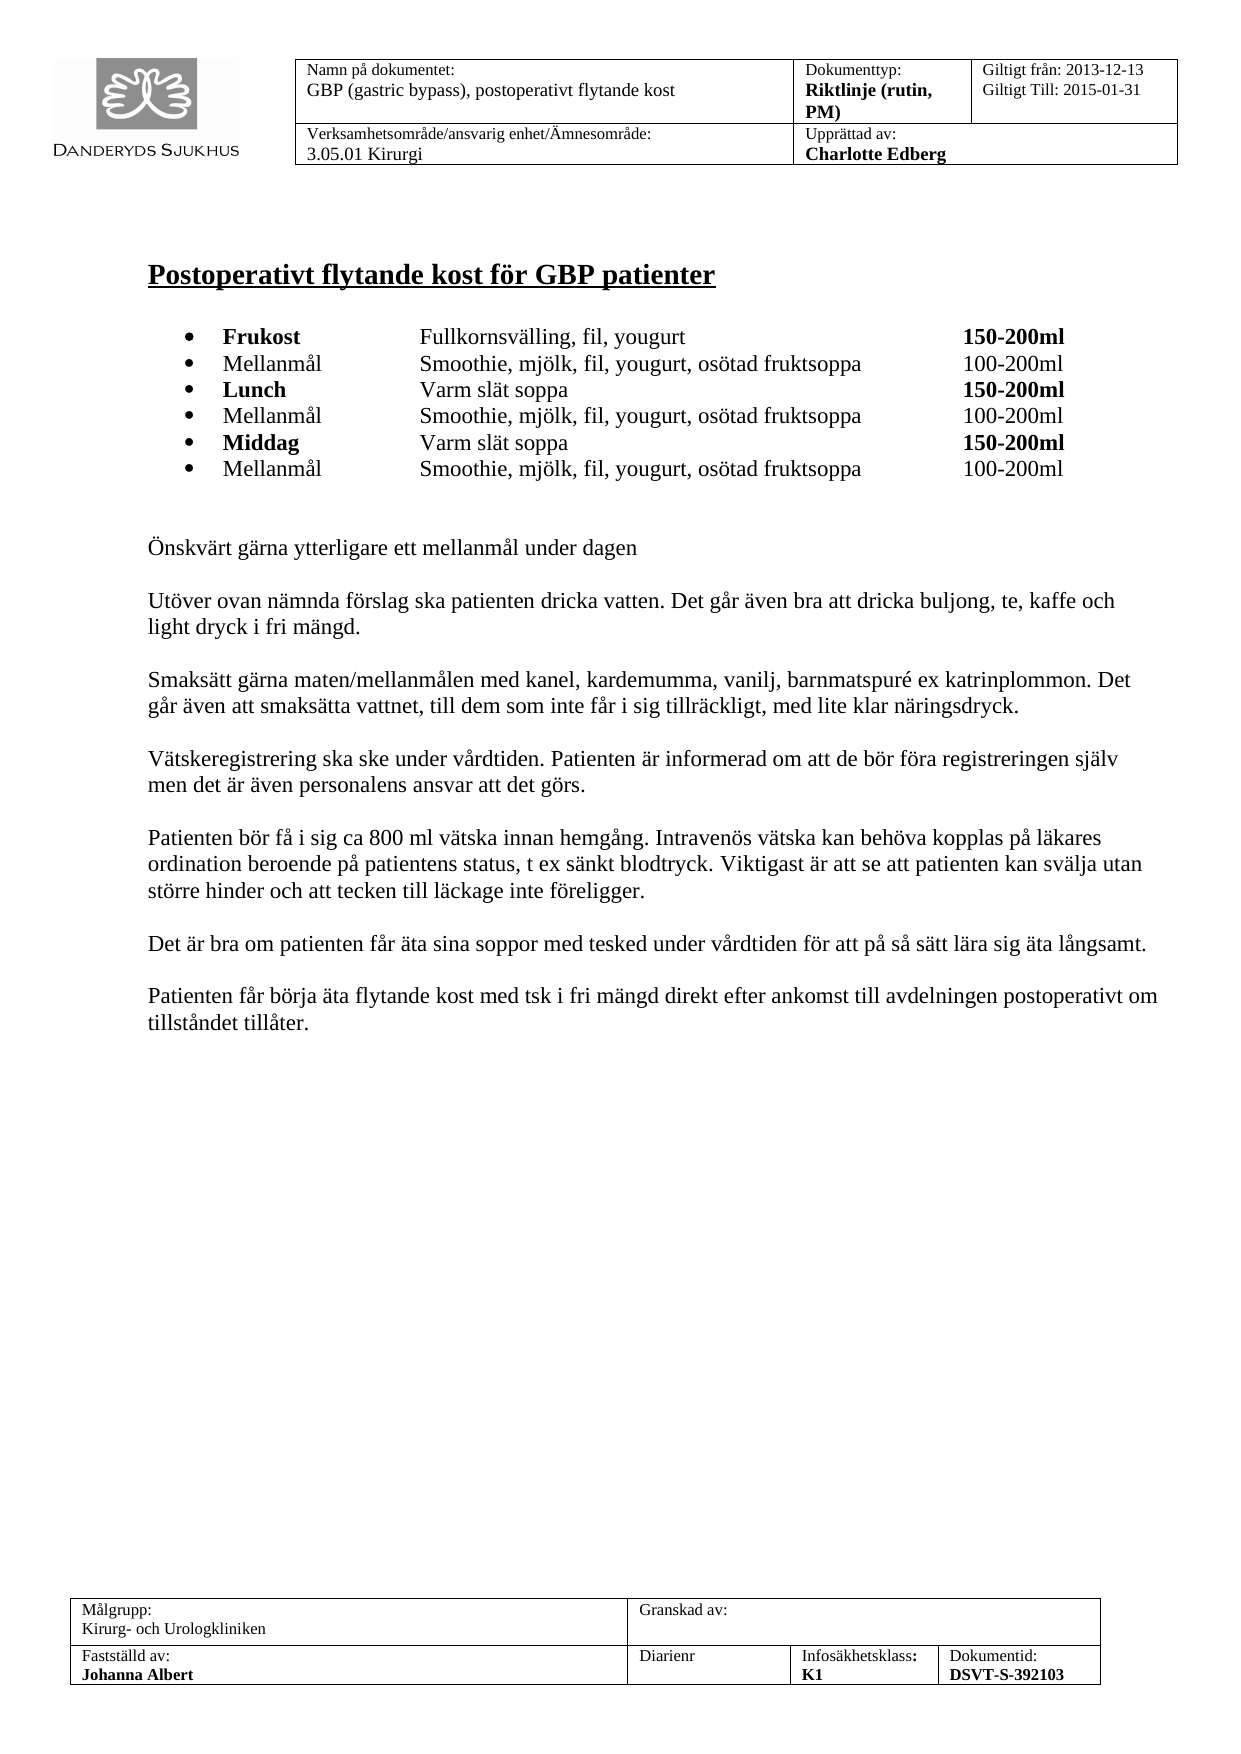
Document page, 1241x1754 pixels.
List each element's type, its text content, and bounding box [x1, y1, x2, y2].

list Frukost Fullkornsvälling, fil, yougurt 150-200ml [185, 323, 1162, 350]
list Mellanmål Smoothie, mjölk, fil, yougurt, osötad fruktsoppa 100-200ml [185, 350, 1162, 376]
picture [53, 58, 239, 156]
list Middag Varm slät soppa 150-200ml [185, 429, 1162, 455]
text Det är bra om patienten får äta sina soppor med tesked under vårdtiden för att på så sätt lära sig äta långsamt. [148, 929, 1162, 956]
text Vätskeregistrering ska ske under vårdtiden. Patienten är informerad om att de bör föra registreringen själv men det är även personalens ansvar att det görs. [148, 745, 1162, 798]
text Postoperativt flytande kost för GBP patienter [148, 257, 1162, 291]
list Lunch Varm slät soppa 150-200ml [185, 376, 1162, 402]
list Mellanmål Smoothie, mjölk, fil, yougurt, osötad fruktsoppa 100-200ml [185, 455, 1162, 482]
text Patienten får börja äta flytande kost med tsk i fri mängd direkt efter ankomst till avdelningen postoperativt om tillståndet tillåter. [148, 982, 1162, 1035]
text Utöver ovan nämnda förslag ska patienten dricka vatten. Det går även bra att dricka buljong, te, kaffe och light dryck i fri mängd. [148, 587, 1162, 640]
list Mellanmål Smoothie, mjölk, fil, yougurt, osötad fruktsoppa 100-200ml [185, 402, 1162, 429]
text Önskvärt gärna ytterligare ett mellanmål under dagen [148, 534, 1162, 561]
text Patienten bör få i sig ca 800 ml vätska innan hemgång. Intravenös vätska kan behöva kopplas på läkares ordination beroende på patientens status, t ex sänkt blodtryck. Viktigast är att se att patienten kan svälja utan större hinder och att tecken till läckage inte föreligger. [148, 824, 1162, 903]
text Smaksätt gärna maten/mellanmålen med kanel, kardemumma, vanilj, barnmatspuré ex katrinplommon. Det går även att smaksätta vattnet, till dem som inte får i sig tillräckligt, med lite klar näringsdryck. [148, 666, 1162, 719]
